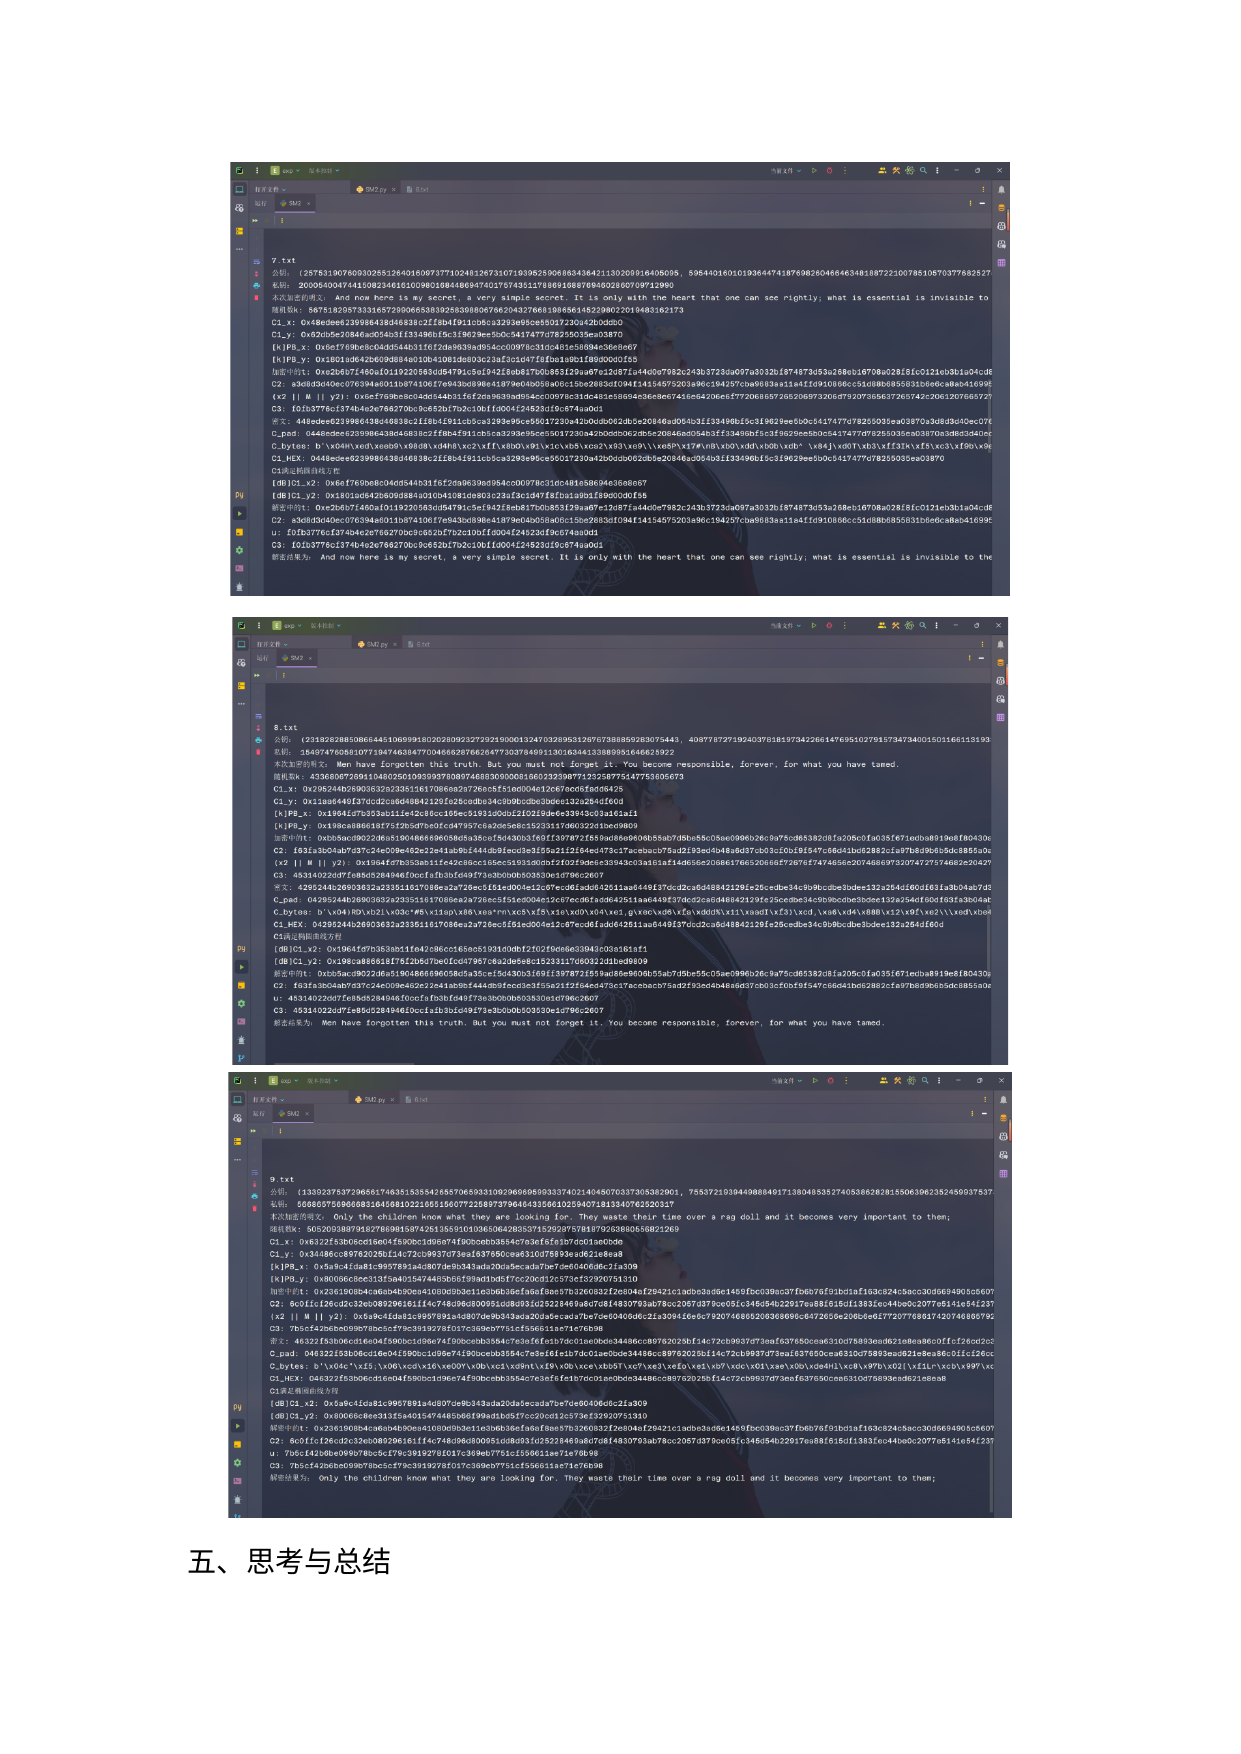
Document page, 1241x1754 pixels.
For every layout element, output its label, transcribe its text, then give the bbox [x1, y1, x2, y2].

picture [232, 617, 1009, 1065]
text 五、思考与总结 [187, 1527, 1053, 1592]
picture [228, 1072, 1012, 1518]
picture [230, 162, 1010, 596]
